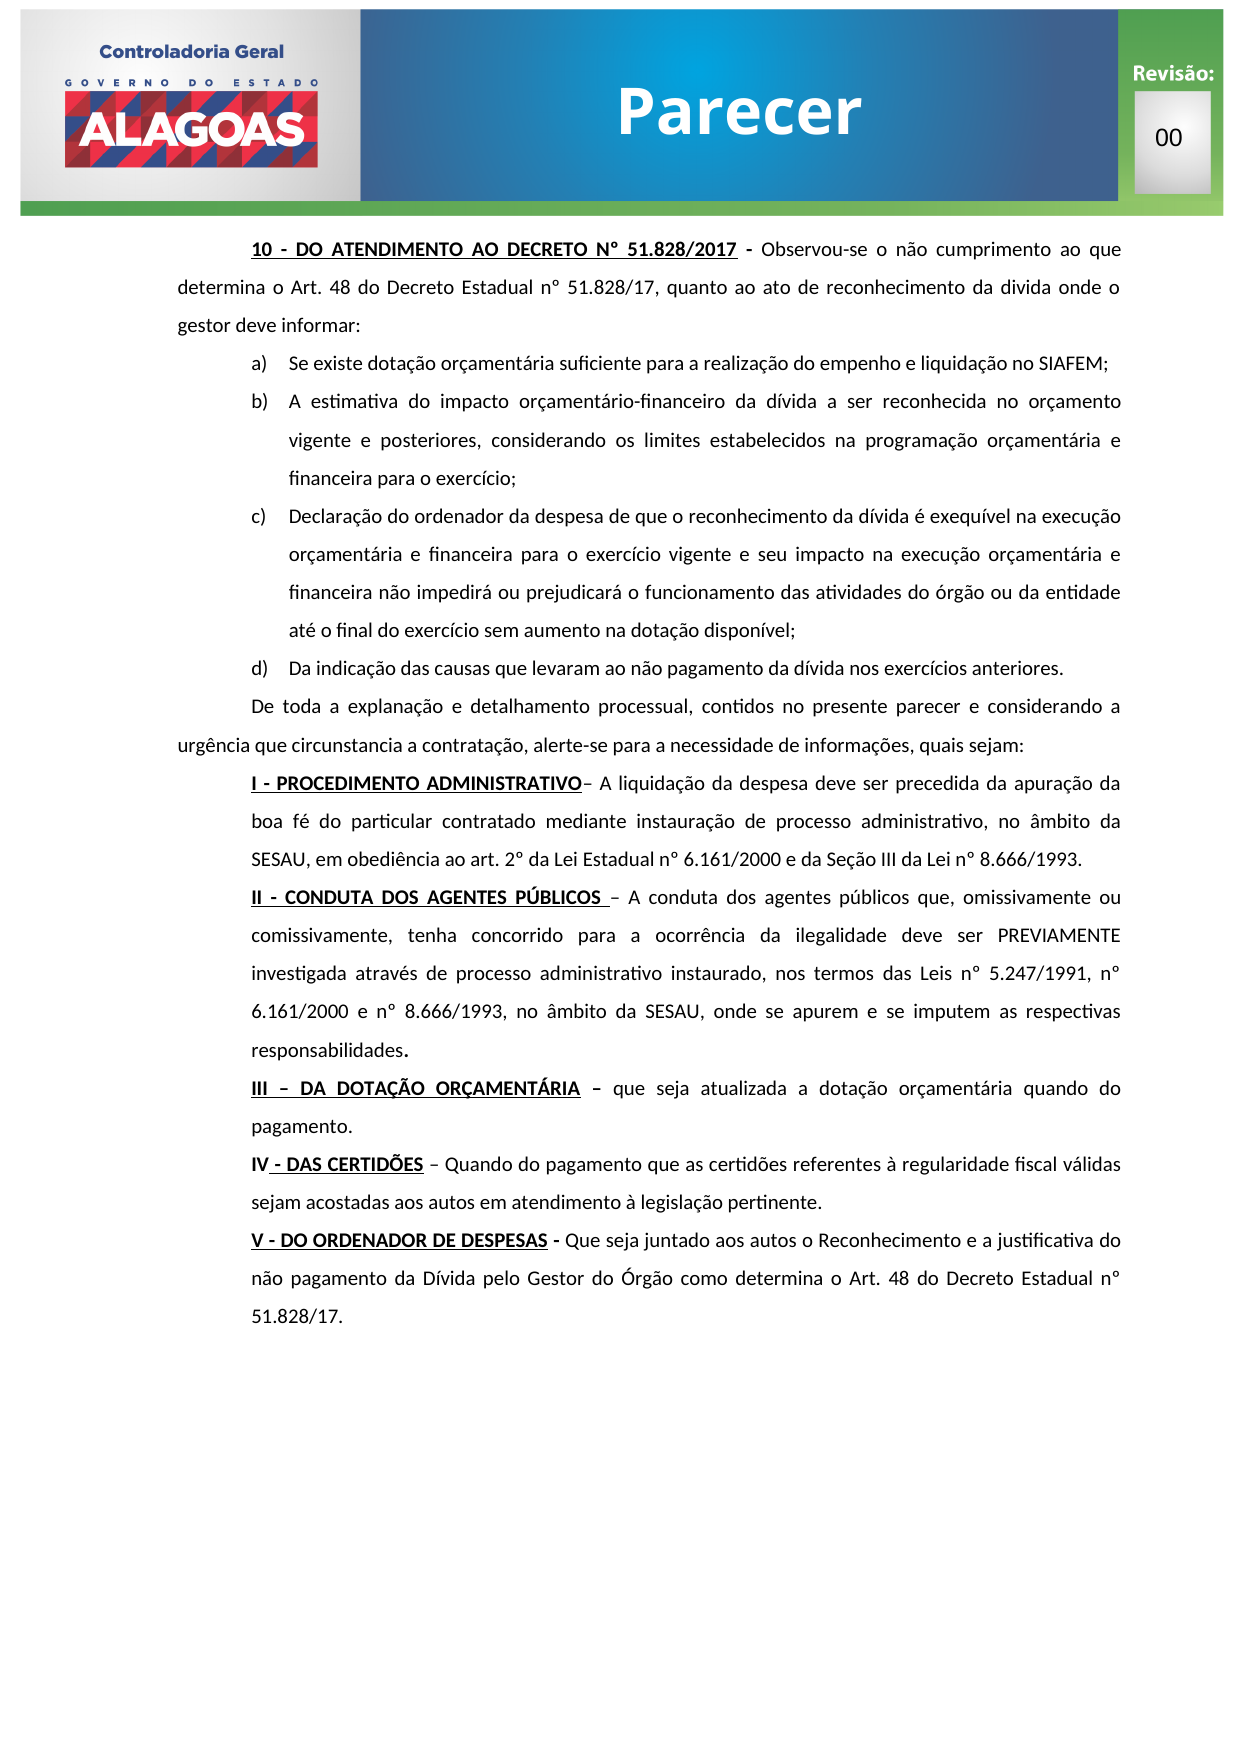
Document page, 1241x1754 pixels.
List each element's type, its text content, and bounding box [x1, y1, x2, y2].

list A estimativa do impacto orçamentário-financeiro da dívida a ser reconhecida no orçamento vigente e posteriores, considerando os limites estabelecidos na programação orçamentária e financeira para o exercício; [251, 389, 1122, 490]
list Declaração do ordenador da despesa de que o reconhecimento da dívida é exequível na execução orçamentária e financeira para o exercício vigente e seu impacto na execução orçamentária e financeira não impedirá ou prejudicará o funcionamento das atividades do órgão ou da entidade até o final do exercício sem aumento na dotação disponível; [251, 503, 1122, 643]
text IV - DAS CERTIDÕES – Quando do pagamento que as certidões referentes à regularidade fiscal válidas sejam acostadas aos autos em atendimento à legislação pertinente. [251, 1151, 1122, 1215]
text V - DO ORDENADOR DE DESPESAS - Que seja juntado aos autos o Reconhecimento e a justificativa do não pagamento da Dívida pelo Gestor do Órgão como determina o Art. 48 do Decreto Estadual nº 51.828/17. [251, 1227, 1122, 1329]
list Da indicação das causas que levaram ao não pagamento da dívida nos exercícios anteriores. [251, 656, 1122, 681]
picture [20, 9, 1224, 216]
text II - CONDUTA DOS AGENTES PÚBLICOS – A conduta dos agentes públicos que, omissivamente ou comissivamente, tenha concorrido para a ocorrência da ilegalidade deve ser PREVIAMENTE investigada através de processo administrativo instaurado, nos termos das Leis nº 5.247/1991, nº 6.161/2000 e nº 8.666/1993, no âmbito da SESAU, onde se apurem e se imputem as respectivas responsabilidades. [251, 884, 1122, 1062]
text I - PROCEDIMENTO ADMINISTRATIVO– A liquidação da despesa deve ser precedida da apuração da boa fé do particular contratado mediante instauração de processo administrativo, no âmbito da SESAU, em obediência ao art. 2º da Lei Estadual nº 6.161/2000 e da Seção III da Lei nº 8.666/1993. [251, 770, 1122, 872]
text III – DA DOTAÇÃO ORÇAMENTÁRIA – que seja atualizada a dotação orçamentária quando do pagamento. [251, 1075, 1122, 1138]
text De toda a explanação e detalhamento processual, contidos no presente parecer e considerando a urgência que circunstancia a contratação, alerte-se para a necessidade de informações, quais sejam: [177, 694, 1122, 757]
list Se existe dotação orçamentária suficiente para a realização do empenho e liquidação no SIAFEM; [251, 351, 1122, 376]
text 10 - DO ATENDIMENTO AO DECRETO Nº 51.828/2017 - Observou-se o não cumprimento ao que determina o Art. 48 do Decreto Estadual nº 51.828/17, quanto ao ato de reconhecimento da divida onde o gestor deve informar: [177, 236, 1122, 338]
